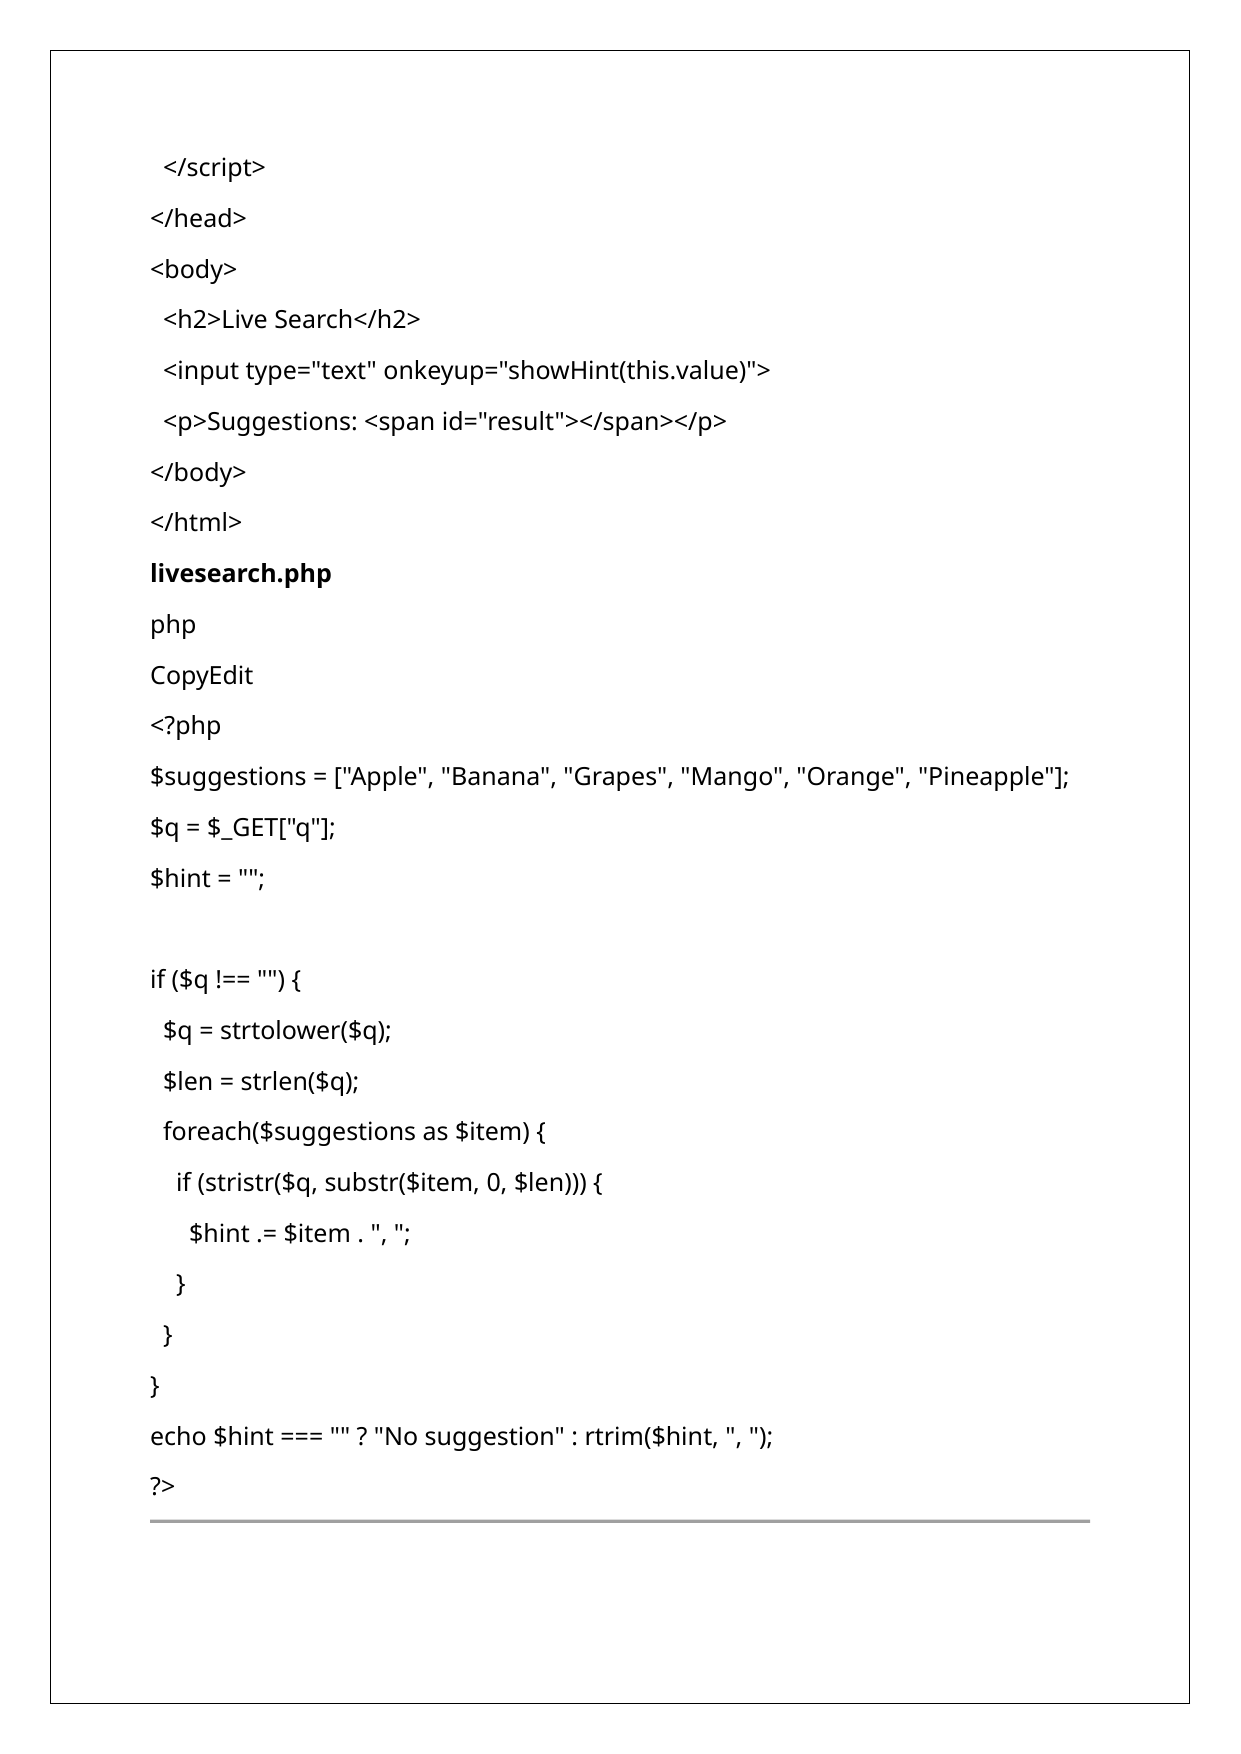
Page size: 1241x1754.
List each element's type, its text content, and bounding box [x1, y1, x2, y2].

text $q = strtolower($q); [150, 1012, 1090, 1046]
text echo $hint === "" ? "No suggestion" : rtrim($hint, ", "); [150, 1418, 1090, 1452]
text if (stristr($q, substr($item, 0, $len))) { [150, 1164, 1090, 1199]
text </body> [150, 454, 1090, 488]
text CopyEdit [150, 657, 1090, 691]
text <input type="text" onkeyup="showHint(this.value)"> [150, 353, 1090, 387]
text } [150, 1317, 1090, 1351]
text ?> [150, 1469, 1090, 1503]
text <body> [150, 251, 1090, 286]
text $q = $_GET["q"]; [150, 809, 1090, 843]
text } [150, 1266, 1090, 1300]
text foreach($suggestions as $item) { [150, 1114, 1090, 1148]
text </html> [150, 505, 1090, 539]
text if ($q !== "") { [150, 962, 1090, 996]
text $len = strlen($q); [150, 1063, 1090, 1097]
text </script> [150, 150, 1090, 184]
text livesearch.php [150, 556, 1090, 590]
text $hint = ""; [150, 860, 1090, 894]
text $hint .= $item . ", "; [150, 1215, 1090, 1249]
text php [150, 607, 1090, 641]
text <?php [150, 708, 1090, 742]
text </head> [150, 201, 1090, 235]
text <h2>Live Search</h2> [150, 302, 1090, 336]
text $suggestions = ["Apple", "Banana", "Grapes", "Mango", "Orange", "Pineapple"]; [150, 759, 1090, 793]
text } [150, 1367, 1090, 1402]
text <p>Suggestions: <span id="result"></span></p> [150, 404, 1090, 438]
